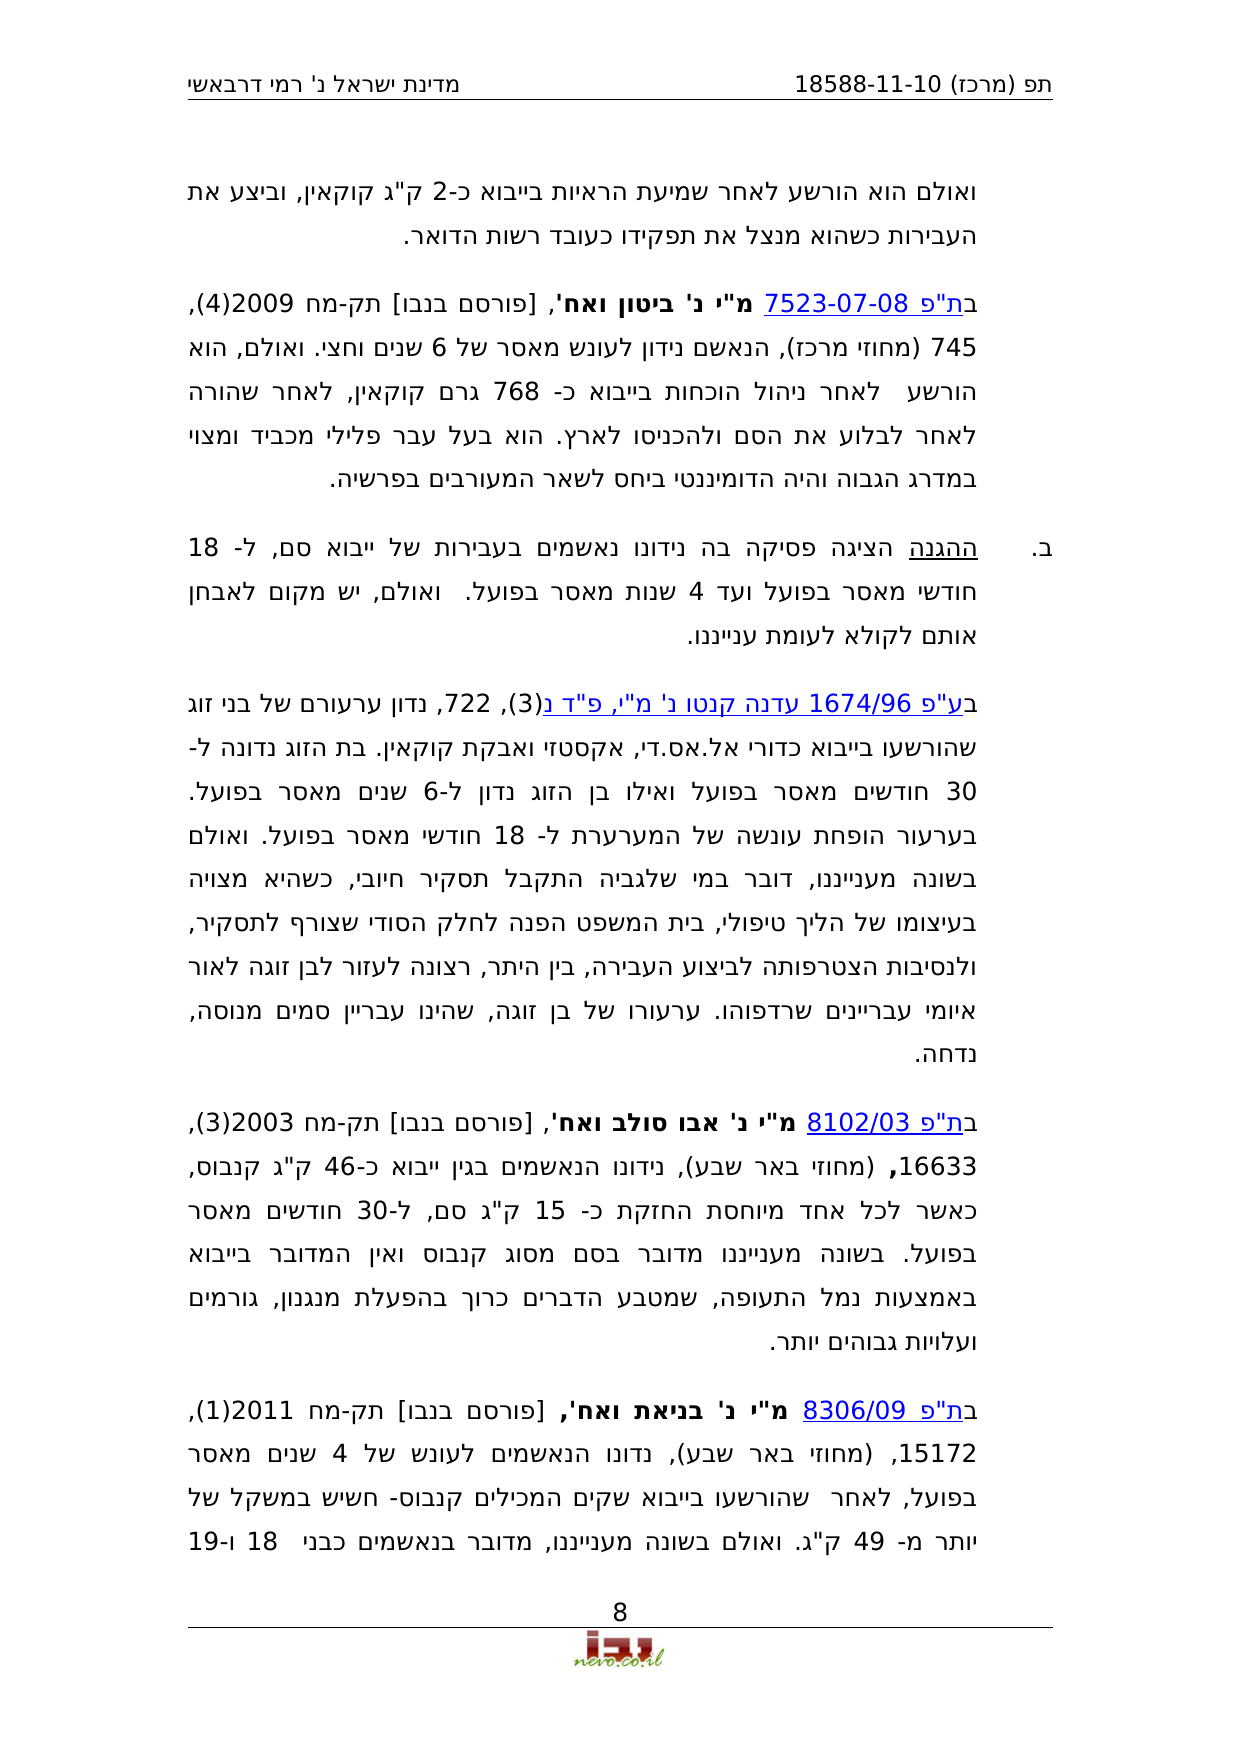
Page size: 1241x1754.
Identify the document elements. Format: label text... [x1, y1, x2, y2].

text בת"פ 7523-07-08 מ"י נ' ביטון ואח', [פורסם בנבו] תק-מח 2009(4), 745 (מחוזי מרכז), הנאשם נידון לעונש מאסר של 6 שנים וחצי. ואולם, הוא הורשע לאחר ניהול הוכחות בייבוא כ- קוקאין, לאחר שהורה לאחר לבלוע את הסם ולהכניסו לארץ. הוא בעל עבר פלילי מכביד ומצוי במדרג הגבוה והיה הדומיננטי ביחס לשאר המעורבים בפרשיה. [187, 290, 978, 494]
text בע"פ 1674/96 עדנה קנטו נ' מ"י, פ"ד נ(3), 722, נדון ערעורם של בני זוג שהורשעו בייבוא כדורי אל.אס.די, אקסטזי ואבקת קוקאין. בת הזוג נדונה ל- 30 חודשים מאסר בפועל ואילו בן הזוג נדון ל-6 שנים מאסר בפועל. בערעור הופחת עונשה של המערערת ל- 18 חודשי מאסר בפועל. ואולם בשונה מענייננו, דובר במי שלגביה התקבל תסקיר חיובי, כשהיא מצויה בעיצומו של הליך טיפולי, בית המשפט הפנה לחלק הסודי שצורף לתסקיר, ולנסיבות הצטרפותה לביצוע העבירה, בין היתר, רצונה לעזור לבן זוגה לאור איומי עבריינים שרדפוהו. ערעורו של בן זוגה, שהינו עבריין סמים מנוסה, נדחה. [187, 690, 978, 1069]
picture [574, 1630, 666, 1668]
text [187, 177, 1053, 250]
text בת"פ 8102/03 מ"י נ' אבו סולב ואח', [פורסם בנבו] תק-מח 2003(3), 16633, (מחוזי באר שבע), נידונו הנאשמים בגין ייבוא כ- קנבוס, כאשר לכל אחד מיוחסת החזקת כ- סם, ל-30 חודשים מאסר בפועל. בשונה מענייננו מדובר בסם מסוג קנבוס ואין המדובר בייבוא באמצעות נמל התעופה, שמטבע הדברים כרוך בהפעלת מנגנון, גורמים ועלויות גבוהים יותר. [187, 1108, 978, 1356]
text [187, 1396, 978, 1556]
text ב. ההגנה הציגה פסיקה בה נידונו נאשמים בעבירות של ייבוא סם, ל- 18 חודשי מאסר בפועל ועד 4 שנות מאסר בפועל. ואולם, יש מקום לאבחן אותם לקולא לעומת ענייננו. [187, 533, 1053, 650]
